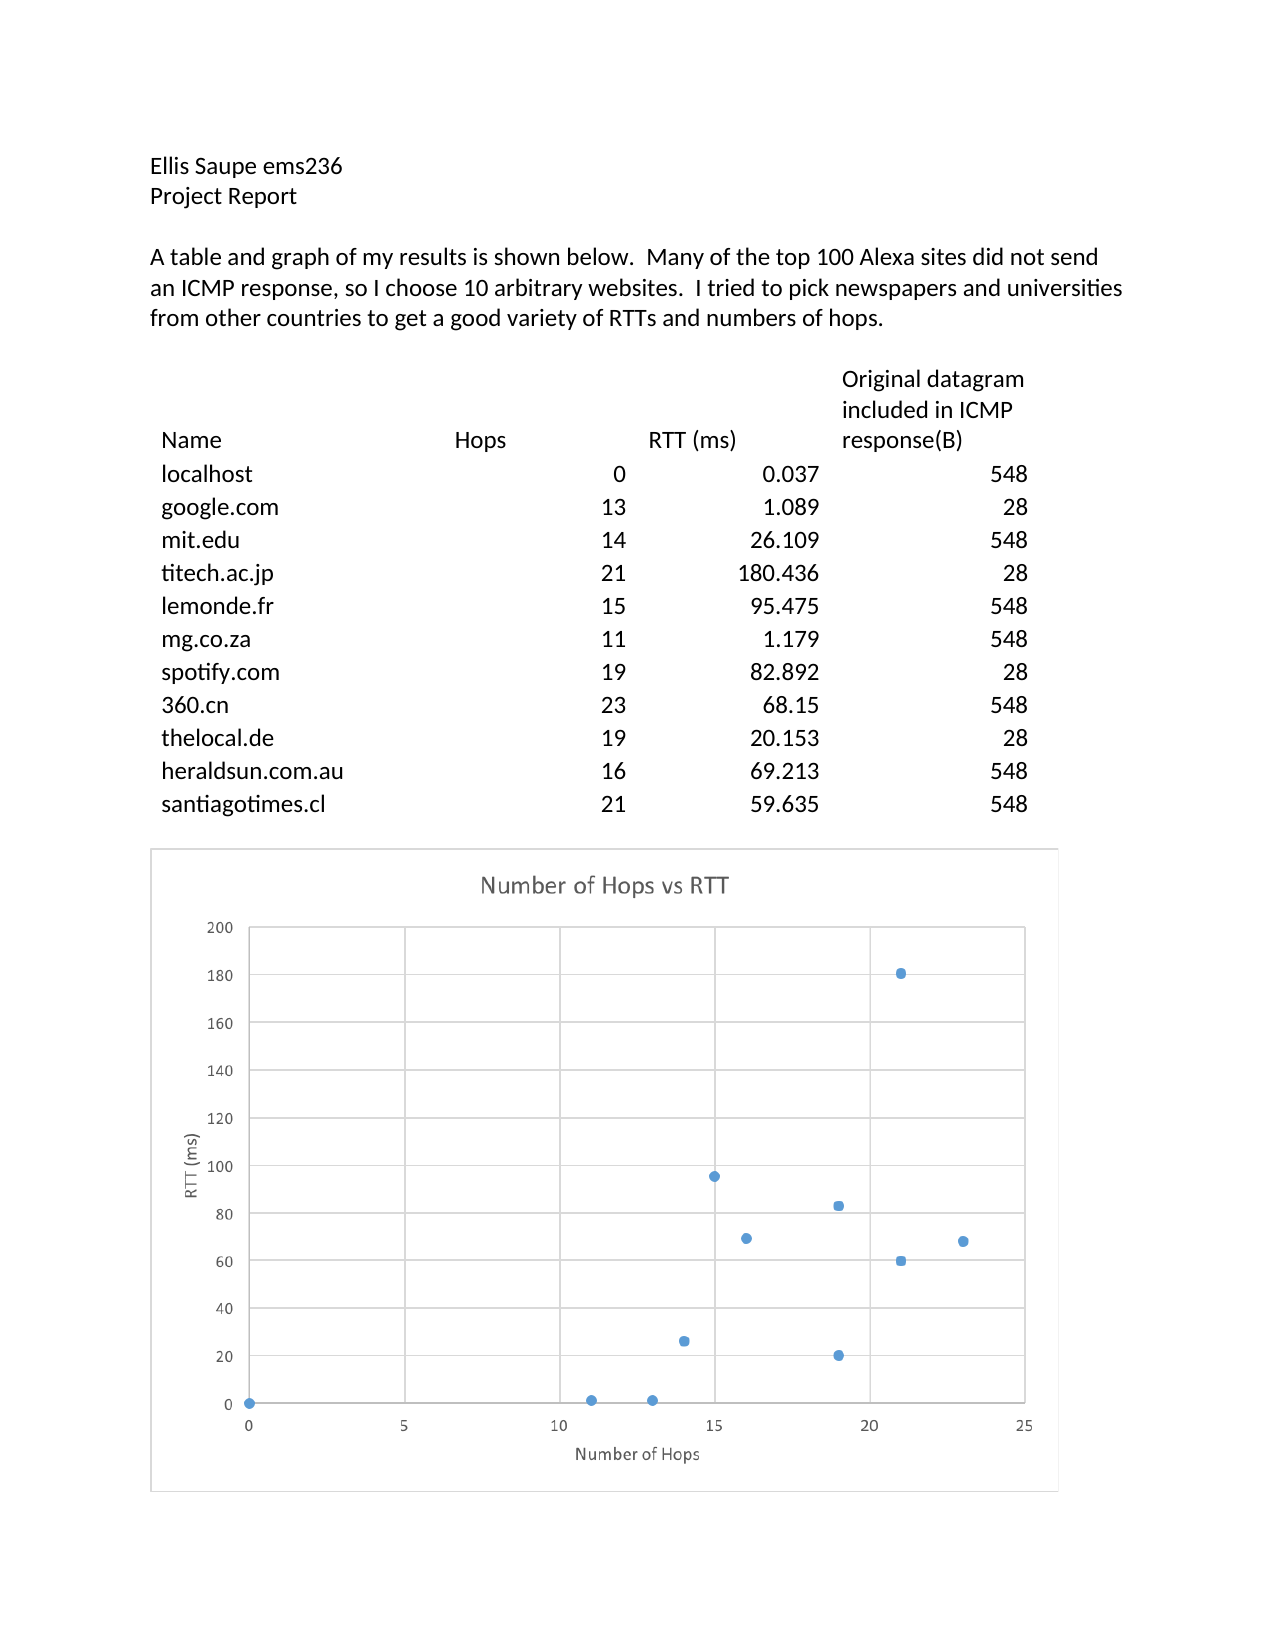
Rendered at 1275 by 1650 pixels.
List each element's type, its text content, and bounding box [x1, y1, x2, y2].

table_cell 28 [831, 719, 1039, 752]
table_cell 0.037 [637, 455, 831, 488]
table_cell 180.436 [637, 554, 831, 587]
text Project Report [150, 181, 1125, 211]
table_cell 69.213 [637, 753, 831, 785]
table_cell 59.635 [637, 785, 831, 818]
table_cell 19 [443, 653, 637, 686]
table_cell heraldsun.com.au [150, 753, 443, 785]
table_cell lemonde.fr [150, 587, 443, 620]
table_cell 14 [443, 521, 637, 554]
table_cell localhost [150, 455, 443, 488]
table_cell 11 [443, 620, 637, 653]
table_cell 548 [831, 587, 1039, 620]
table_cell 548 [831, 620, 1039, 653]
text Ellis Saupe ems236 [150, 150, 1125, 181]
table_cell 15 [443, 587, 637, 620]
table_cell google.com [150, 488, 443, 521]
table_header Name [150, 364, 443, 455]
table_cell spotify.com [150, 653, 443, 686]
table_cell 1.179 [637, 620, 831, 653]
text A table and graph of my results is shown below. Many of the top 100 Alexa sites did not send an ICMP response, so I choose 10 arbitrary websites. I tried to pick newspapers and universities from other countries to get a good variety of RTTs and numbers of hops. [150, 242, 1125, 333]
table_cell 26.109 [637, 521, 831, 554]
table_cell 68.15 [637, 686, 831, 719]
table_cell 1.089 [637, 488, 831, 521]
table_cell 20.153 [637, 719, 831, 752]
table_cell santiagotimes.cl [150, 785, 443, 818]
table_cell 360.cn [150, 686, 443, 719]
table_header Original datagram included in ICMP response(B) [831, 364, 1039, 455]
table_cell 23 [443, 686, 637, 719]
picture [150, 848, 1059, 1492]
table_cell 28 [831, 488, 1039, 521]
table_cell 548 [831, 785, 1039, 818]
table_cell 548 [831, 521, 1039, 554]
table_cell 16 [443, 753, 637, 785]
table_header Hops [443, 364, 637, 455]
table_cell 548 [831, 686, 1039, 719]
table_cell 13 [443, 488, 637, 521]
table_header RTT (ms) [637, 364, 831, 455]
table_cell 548 [831, 455, 1039, 488]
table_cell mg.co.za [150, 620, 443, 653]
table_cell titech.ac.jp [150, 554, 443, 587]
table_cell mit.edu [150, 521, 443, 554]
table_cell 95.475 [637, 587, 831, 620]
table_cell 0 [443, 455, 637, 488]
table_cell thelocal.de [150, 719, 443, 752]
table_cell 21 [443, 785, 637, 818]
table_cell 82.892 [637, 653, 831, 686]
table_cell 548 [831, 753, 1039, 785]
table_cell 21 [443, 554, 637, 587]
table_cell 19 [443, 719, 637, 752]
table_cell 28 [831, 653, 1039, 686]
table_cell 28 [831, 554, 1039, 587]
